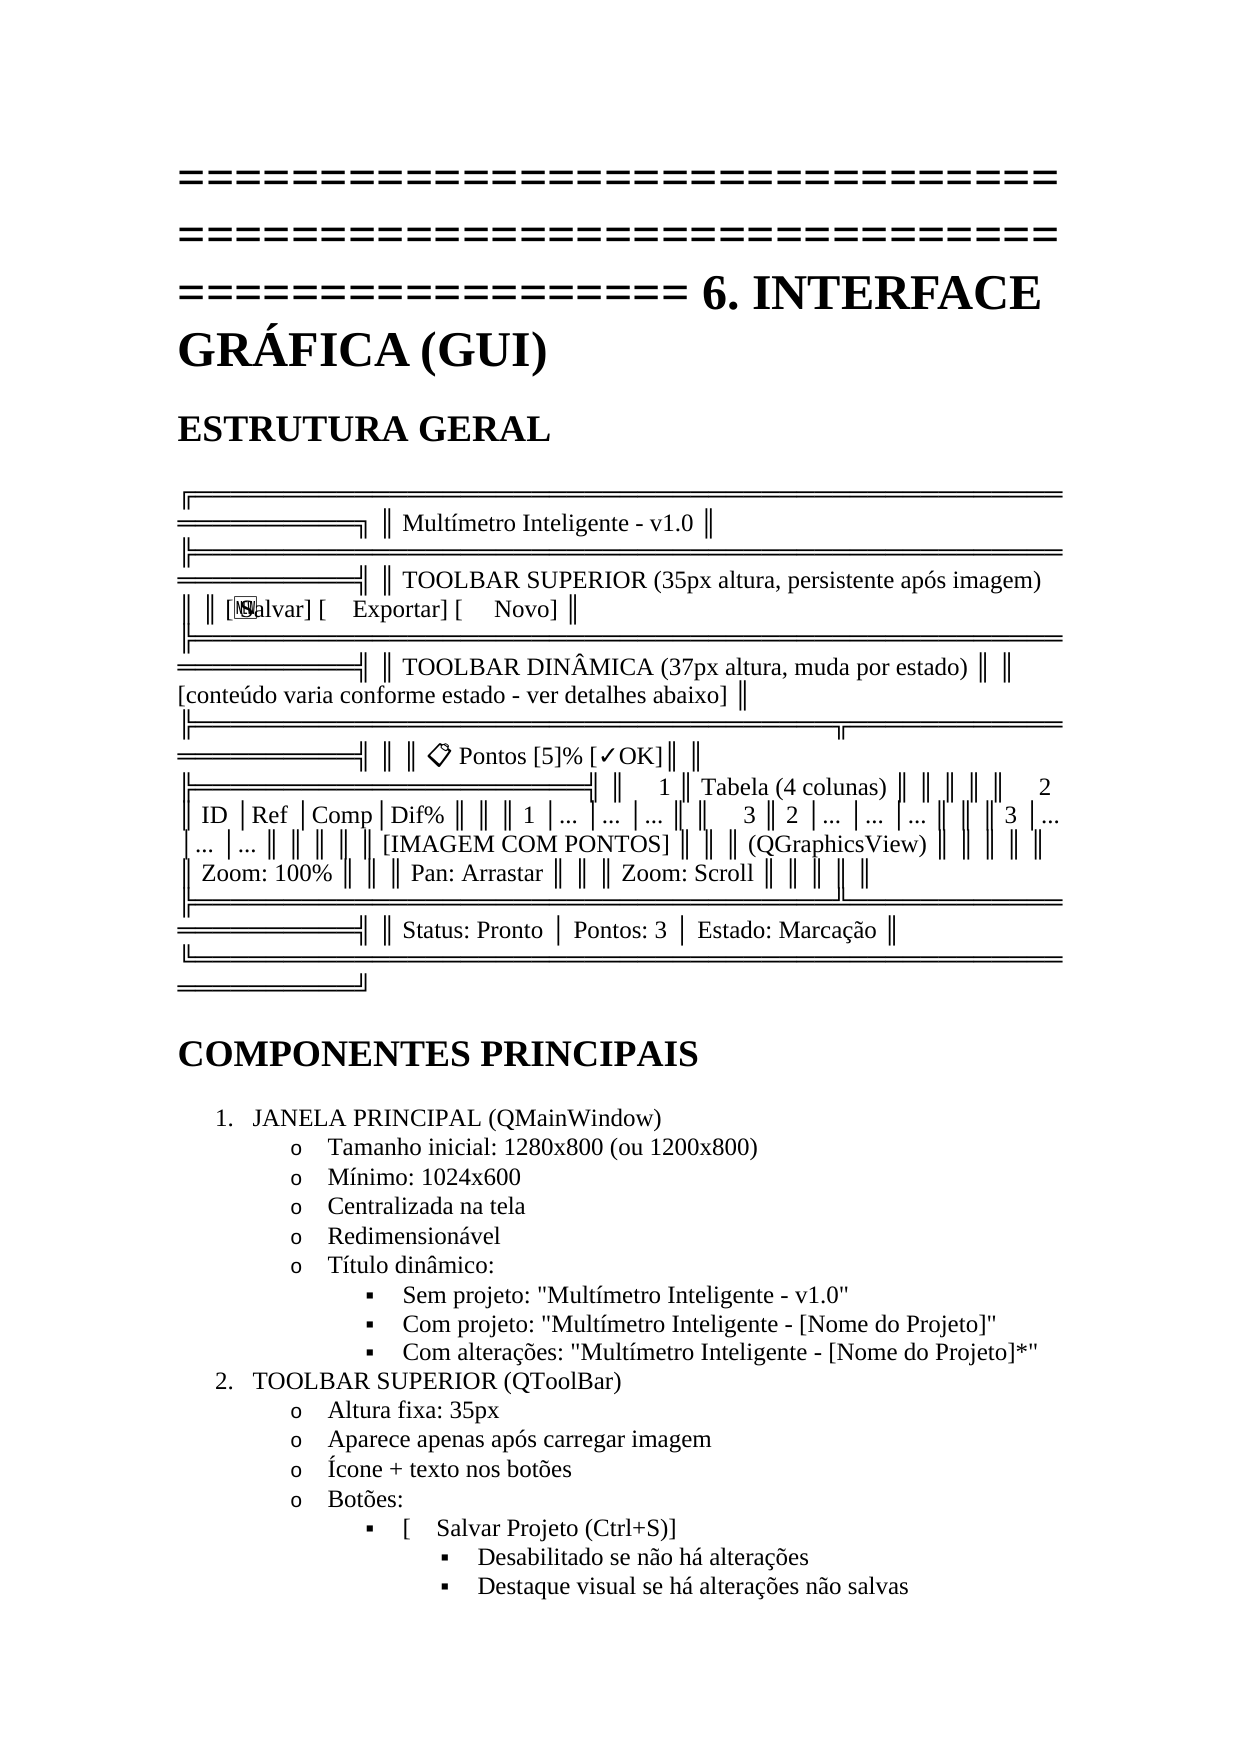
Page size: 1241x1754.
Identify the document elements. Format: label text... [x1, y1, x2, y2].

text COMPONENTES PRINCIPAIS [177, 1031, 1063, 1074]
list Tamanho inicial: 1280x800 (ou 1200x800) [290, 1132, 1063, 1162]
list Centralizada na tela [290, 1191, 1063, 1221]
list Destaque visual se há alterações não salvas [440, 1571, 1063, 1599]
list Redimensionável [290, 1221, 1063, 1250]
list Título dinâmico: [290, 1250, 1063, 1280]
list Ícone + texto nos botões [290, 1454, 1063, 1484]
text ================================================================================ 6. INTERFACE GRÁFICA (GUI) [177, 148, 1063, 378]
list Mínimo: 1024x600 [290, 1162, 1063, 1191]
list TOOLBAR SUPERIOR (QToolBar) [215, 1366, 1063, 1395]
list Aparece apenas após carregar imagem [290, 1424, 1063, 1454]
list Botões: [290, 1484, 1063, 1513]
list Com projeto: "Multímetro Inteligente - [Nome do Projeto]" [365, 1309, 1063, 1337]
list Com alterações: "Multímetro Inteligente - [Nome do Projeto]*" [365, 1337, 1063, 1366]
list Desabilitado se não há alterações [440, 1542, 1063, 1571]
list JANELA PRINCIPAL (QMainWindow) [215, 1103, 1063, 1132]
list [💾 Salvar Projeto (Ctrl+S)] [365, 1513, 1063, 1542]
list Sem projeto: "Multímetro Inteligente - v1.0" [365, 1280, 1063, 1309]
list Altura fixa: 35px [290, 1395, 1063, 1424]
text ╔═══════════════════════════════════════════════════════════╗ ║ Multímetro Inteligente - v1.0 ║ ╠═══════════════════════════════════════════════════════════╣ ║ TOOLBAR SUPERIOR (35px altura, persistente após imagem) ║ ║ [💾 Salvar] [📸 Exportar] [🆕 Novo] ║ ╠═══════════════════════════════════════════════════════════╣ ║ TOOLBAR DINÂMICA (37px altura, muda por estado) ║ ║ [conteúdo varia conforme estado - ver detalhes abaixo] ║ ╠════════════════════════════════════╦══════════════════════╣ ║ ║ 📋 Pontos [5]% [✓OK]║ ║ ╠══════════════════════╣ ║ 🔴 1 ║ Tabela (4 colunas) ║ ║ ║ ║ ║ 🩷 2 ║ ID │Ref │Comp│Dif% ║ ║ ║ 1 │... │... │... ║ ║ 🔴 3 ║ 2 │... │... │... ║ ║ ║ 3 │... │... │... ║ ║ ║ ║ ║ [IMAGEM COM PONTOS] ║ ║ ║ (QGraphicsView) ║ ║ ║ ║ ║ ║ Zoom: 100% ║ ║ ║ Pan: Arrastar ║ ║ ║ Zoom: Scroll ║ ║ ║ ║ ║ ╠════════════════════════════════════╩══════════════════════╣ ║ Status: Pronto │ Pontos: 3 │ Estado: Marcação ║ ╚═══════════════════════════════════════════════════════════╝ [177, 479, 1063, 1002]
text ESTRUTURA GERAL [177, 407, 1063, 450]
